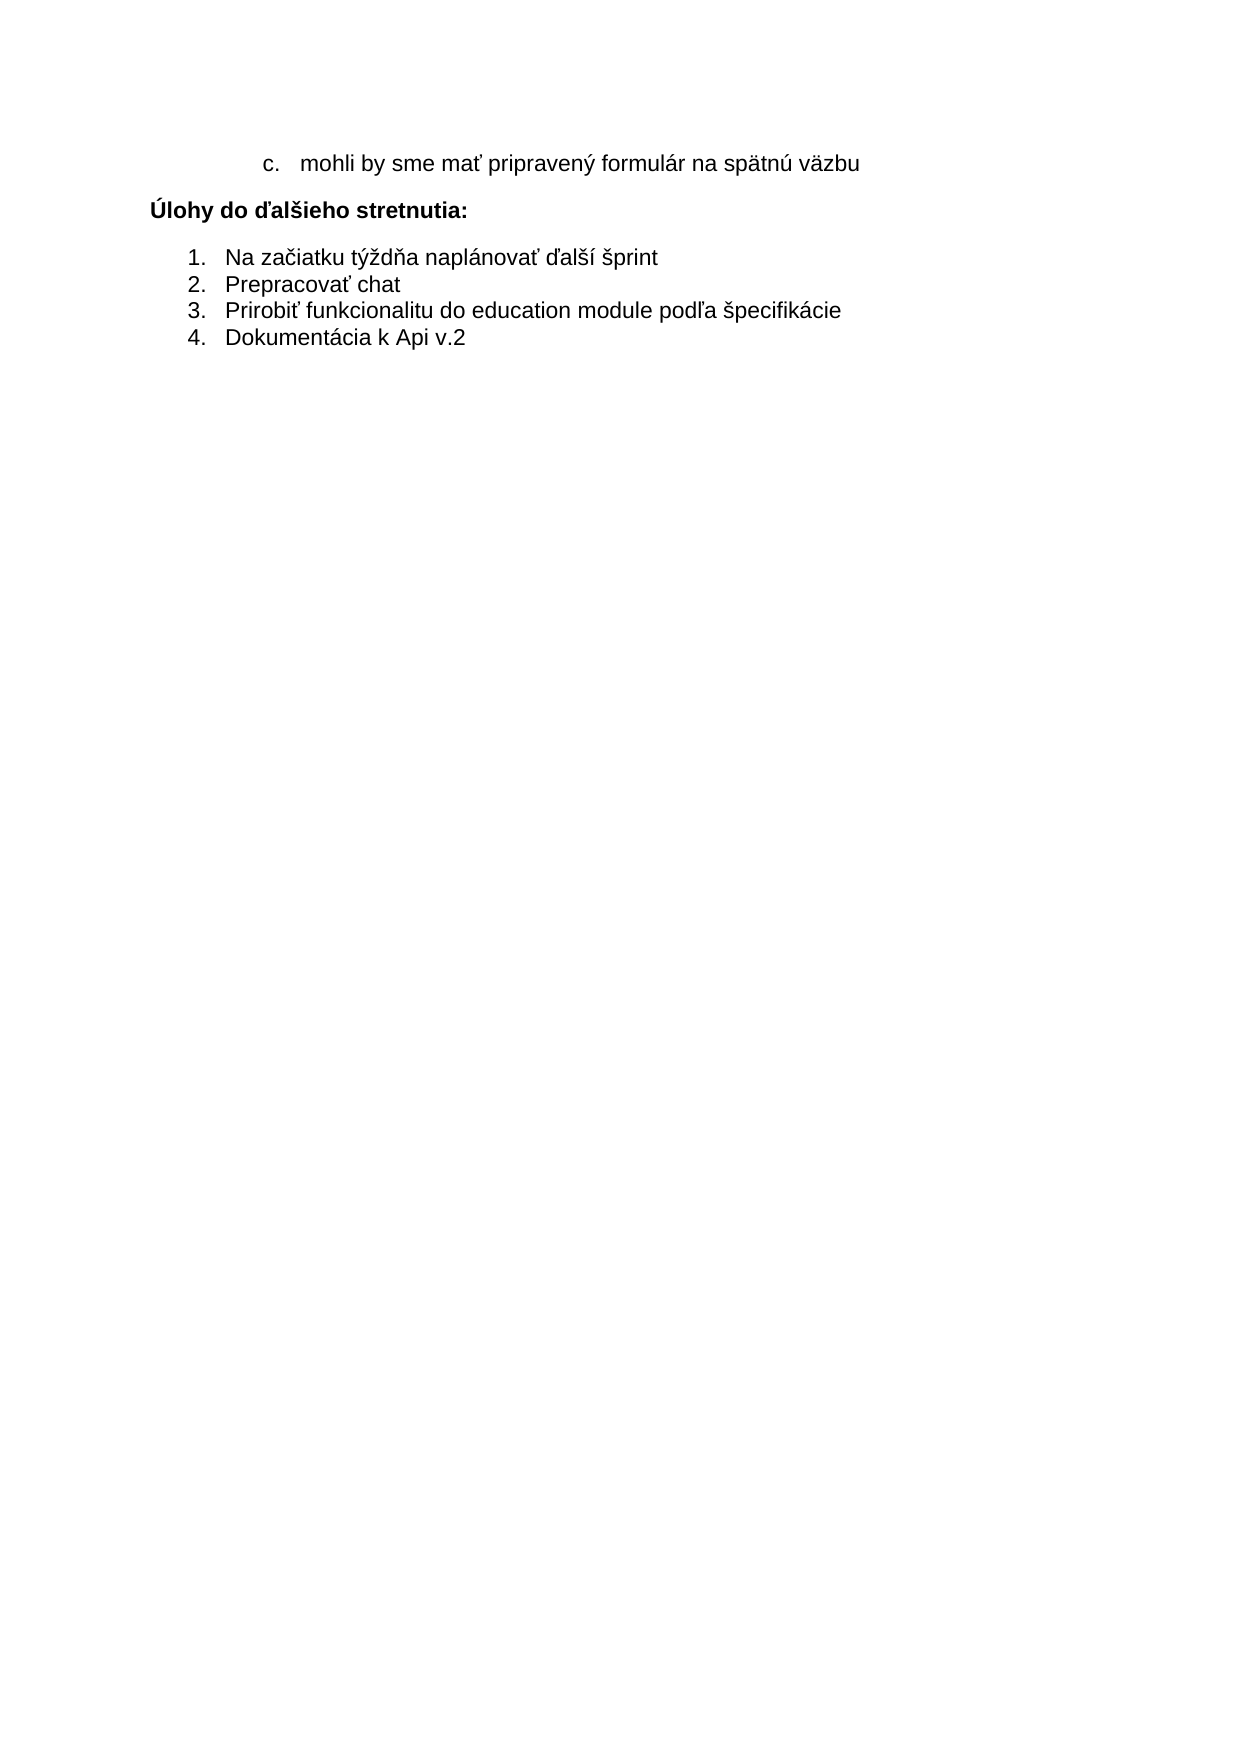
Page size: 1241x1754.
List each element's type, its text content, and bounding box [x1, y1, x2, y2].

list Dokumentácia k Api v.2 [187, 323, 1090, 350]
text Úlohy do ďalšieho stretnutia: [150, 197, 1090, 223]
list mohli by sme mať pripravený formulár na spätnú väzbu [262, 150, 1090, 176]
list Prirobiť funkcionalitu do education module podľa špecifikácie [187, 297, 1090, 323]
list Prepracovať chat [187, 271, 1090, 297]
list Na začiatku týždňa naplánovať ďalší šprint [187, 244, 1090, 271]
